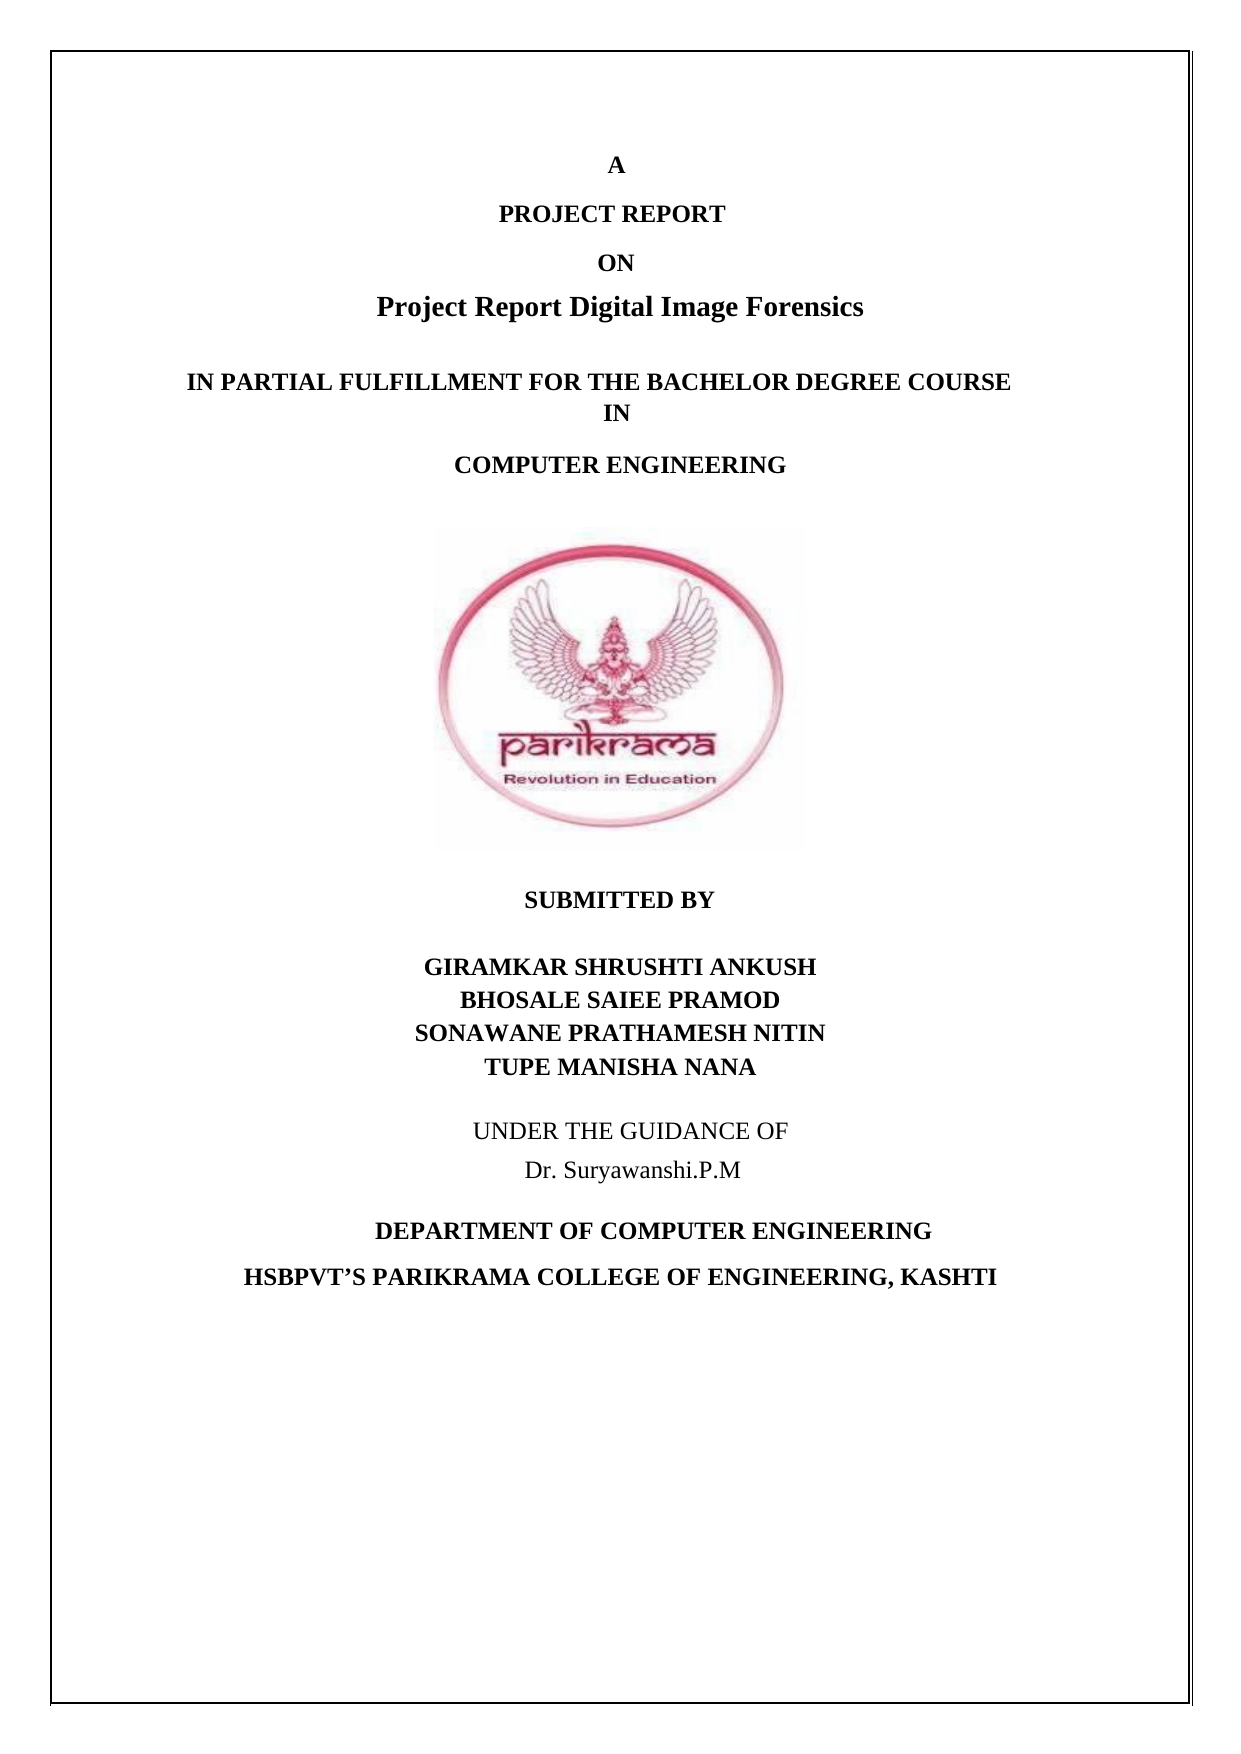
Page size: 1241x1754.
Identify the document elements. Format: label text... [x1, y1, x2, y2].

text IN PARTIAL FULFILLMENT FOR THE BACHELOR DEGREE COURSE [150, 367, 1030, 395]
subtitle COMPUTER ENGINEERING [150, 450, 1090, 478]
text GIRAMKAR SHRUSHTI ANKUSH [150, 952, 1090, 980]
text HSBPVT’S PARIKRAMA COLLEGE OF ENGINEERING, KASHTI [225, 1262, 1051, 1291]
picture [433, 527, 807, 851]
text ON [149, 248, 1083, 277]
text Project Report Digital Image Forensics [150, 289, 1090, 323]
text UNDER THE GUIDANCE OF [171, 1116, 1090, 1145]
text BHOSALE SAIEE PRAMOD [150, 985, 1090, 1014]
text A [150, 150, 1082, 179]
text SONAWANE PRATHAMESH NITIN [150, 1018, 1090, 1047]
text IN [149, 398, 1084, 426]
text PROJECT REPORT [149, 199, 1075, 228]
text DEPARTMENT OF COMPUTER ENGINEERING [375, 1216, 1090, 1245]
text TUPE MANISHA NANA [150, 1052, 1090, 1080]
text SUBMITTED BY [149, 885, 1090, 914]
text Dr. Suryawanshi.P.M [150, 1155, 1090, 1183]
